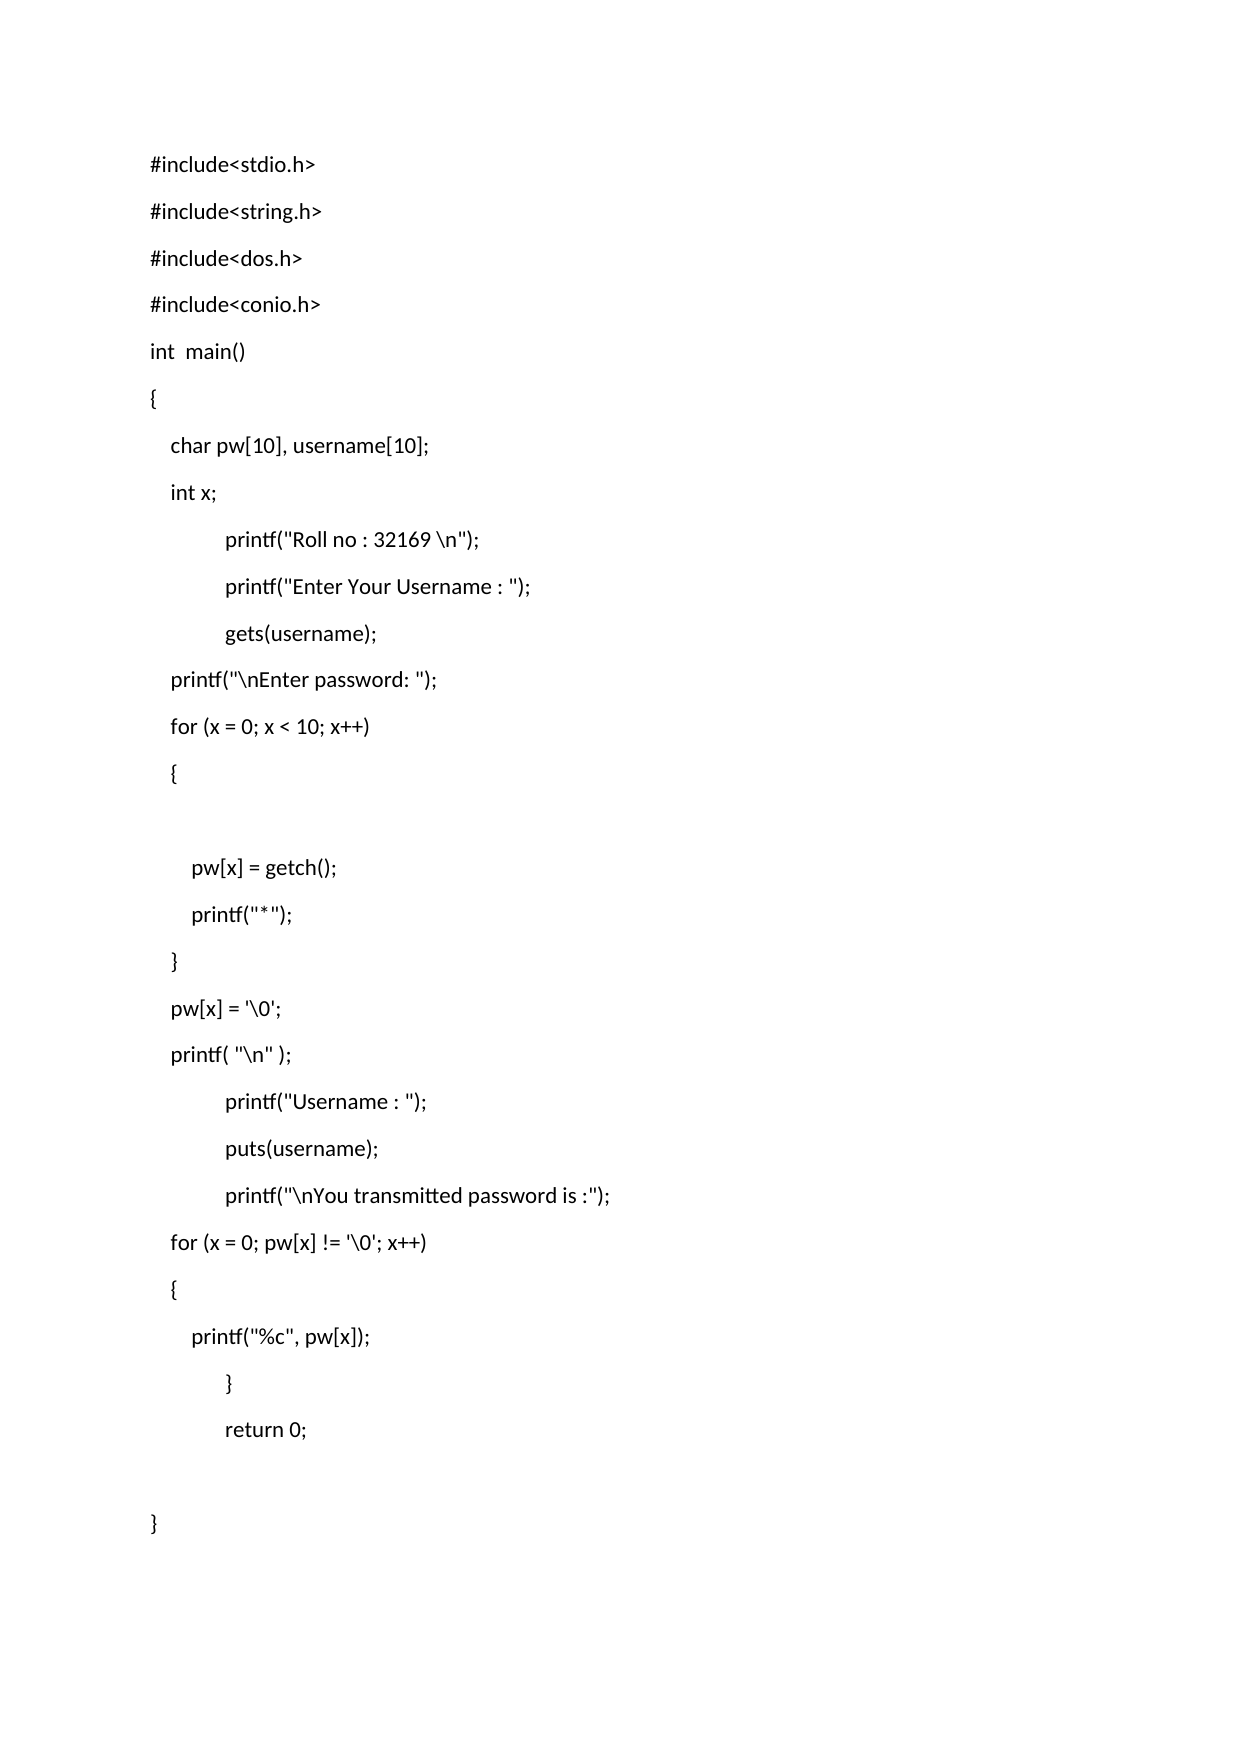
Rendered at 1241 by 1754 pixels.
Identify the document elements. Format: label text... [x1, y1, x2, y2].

text for (x = 0; pw[x] != '\0'; x++) [150, 1228, 1090, 1256]
text #include<dos.h> [150, 244, 1090, 272]
text #include<conio.h> [150, 291, 1090, 319]
text { [150, 759, 1090, 787]
text puts(username); [150, 1134, 1090, 1162]
text for (x = 0; x < 10; x++) [150, 712, 1090, 741]
text int main() [150, 337, 1090, 366]
text printf("\nEnter password: "); [150, 666, 1090, 694]
text char pw[10], username[10]; [150, 431, 1090, 459]
text pw[x] = getch(); [150, 853, 1090, 881]
text return 0; [150, 1416, 1090, 1444]
text printf("*"); [150, 900, 1090, 928]
text printf("Enter Your Username : "); [150, 572, 1090, 600]
text printf("%c", pw[x]); [150, 1322, 1090, 1350]
text printf( "\n" ); [150, 1041, 1090, 1069]
text { [150, 1275, 1090, 1303]
text #include<string.h> [150, 197, 1090, 225]
text printf("Username : "); [150, 1087, 1090, 1116]
text { [150, 384, 1090, 412]
text gets(username); [150, 619, 1090, 647]
text pw[x] = '\0'; [150, 994, 1090, 1022]
text int x; [150, 478, 1090, 506]
text #include<stdio.h> [150, 150, 1090, 178]
text } [150, 1509, 1090, 1537]
text printf("\nYou transmitted password is :"); [150, 1181, 1090, 1209]
text } [150, 947, 1090, 975]
text } [150, 1369, 1090, 1397]
text printf("Roll no : 32169 \n"); [150, 525, 1090, 553]
